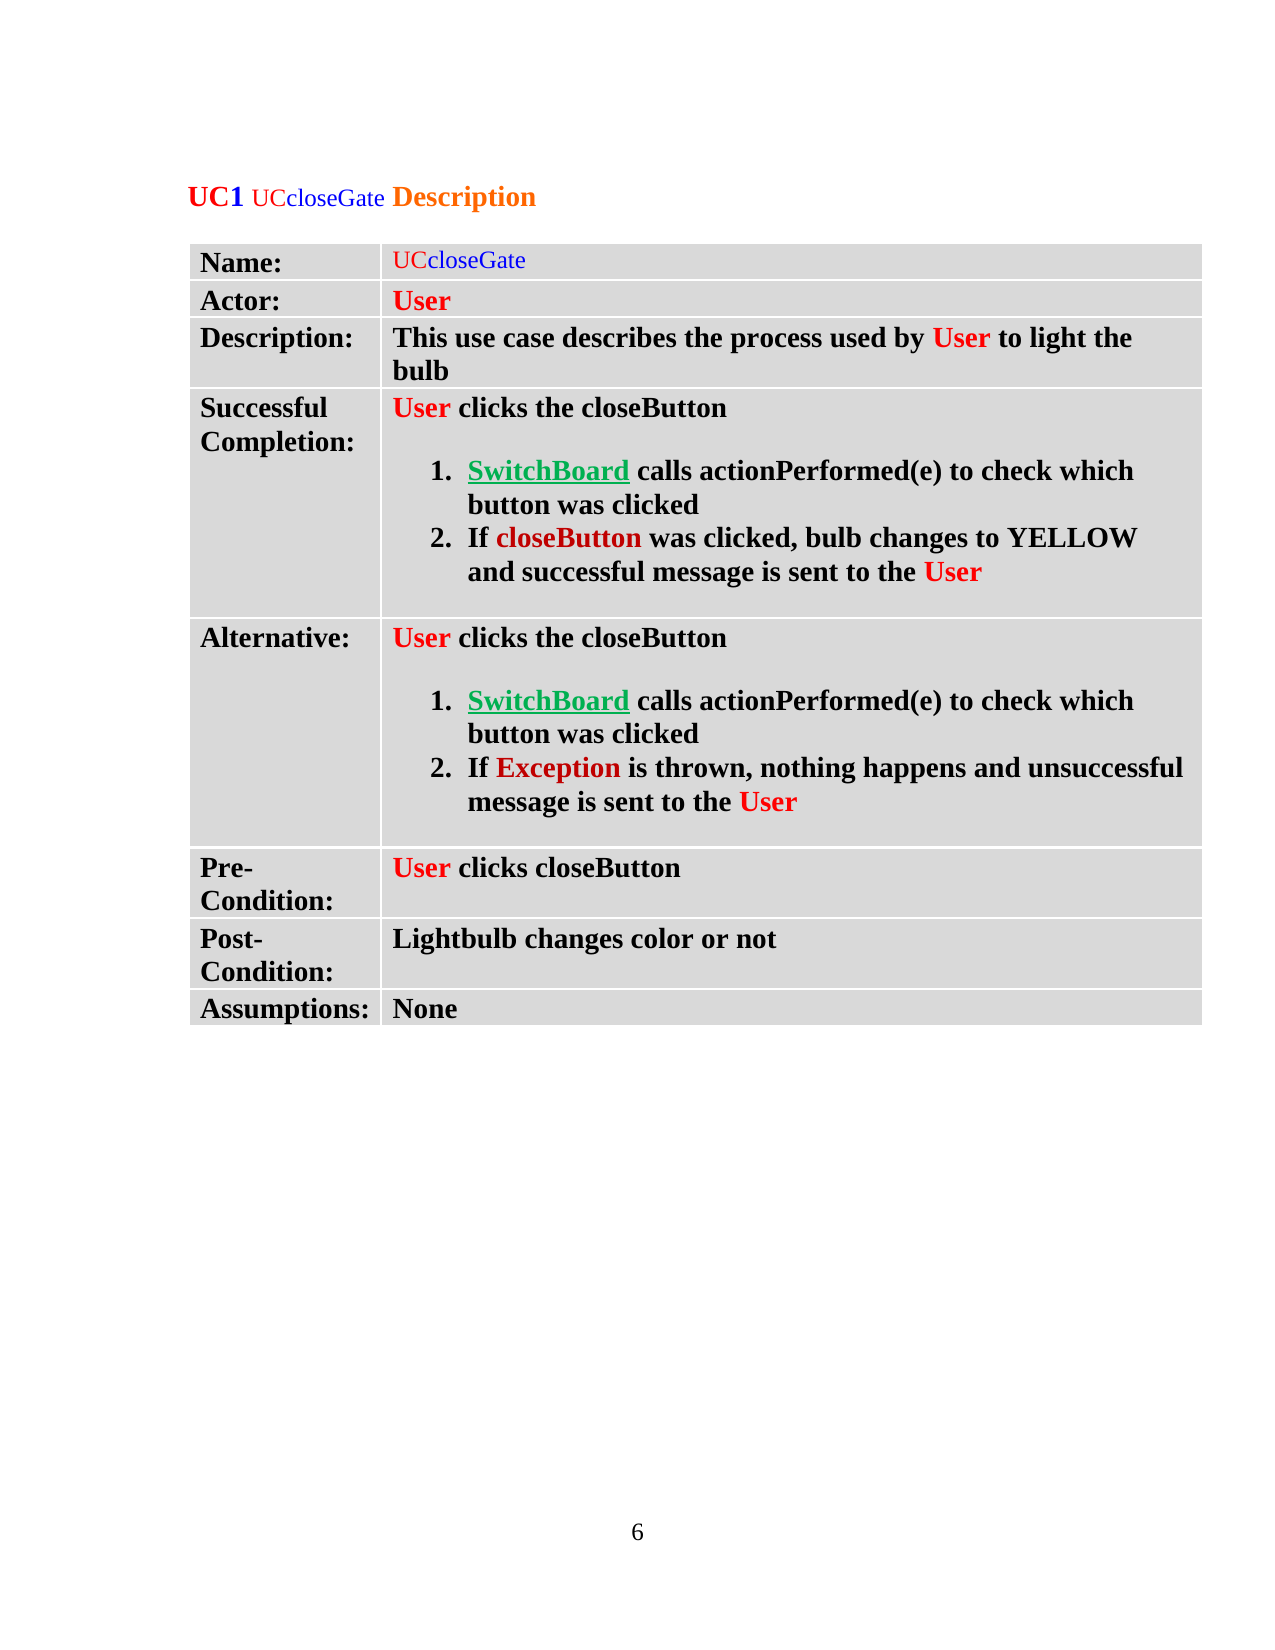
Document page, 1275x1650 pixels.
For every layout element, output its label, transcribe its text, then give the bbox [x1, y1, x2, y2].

table_cell Actor: [190, 281, 380, 316]
table_cell User clicks the closeButton SwitchBoard calls actionPerformed(e) to check which button was clicked If closeButton was clicked, bulb changes to YELLOW and successful message is sent to the User [382, 389, 1202, 617]
table_cell Pre-Condition: [190, 849, 380, 917]
table_cell Alternative: [190, 619, 380, 846]
table_header Name: [190, 244, 380, 279]
table_cell User clicks closeButton [382, 849, 1202, 917]
table_cell None [382, 990, 1202, 1025]
table_header UCcloseGate [382, 244, 1202, 279]
table_cell User [382, 281, 1202, 316]
table_cell Description: [190, 318, 380, 387]
table_cell Post-Condition: [190, 919, 380, 988]
table_cell Assumptions: [190, 990, 380, 1025]
table_cell This use case describes the process used by User to light the bulb [382, 318, 1202, 387]
table_cell Successful Completion: [190, 389, 380, 617]
table_cell User clicks the closeButton SwitchBoard calls actionPerformed(e) to check which button was clicked If Exception is thrown, nothing happens and unsuccessful message is sent to the User [382, 619, 1202, 846]
table_cell Lightbulb changes color or not [382, 919, 1202, 988]
text UC1 UCcloseGate Description [187, 179, 1087, 213]
